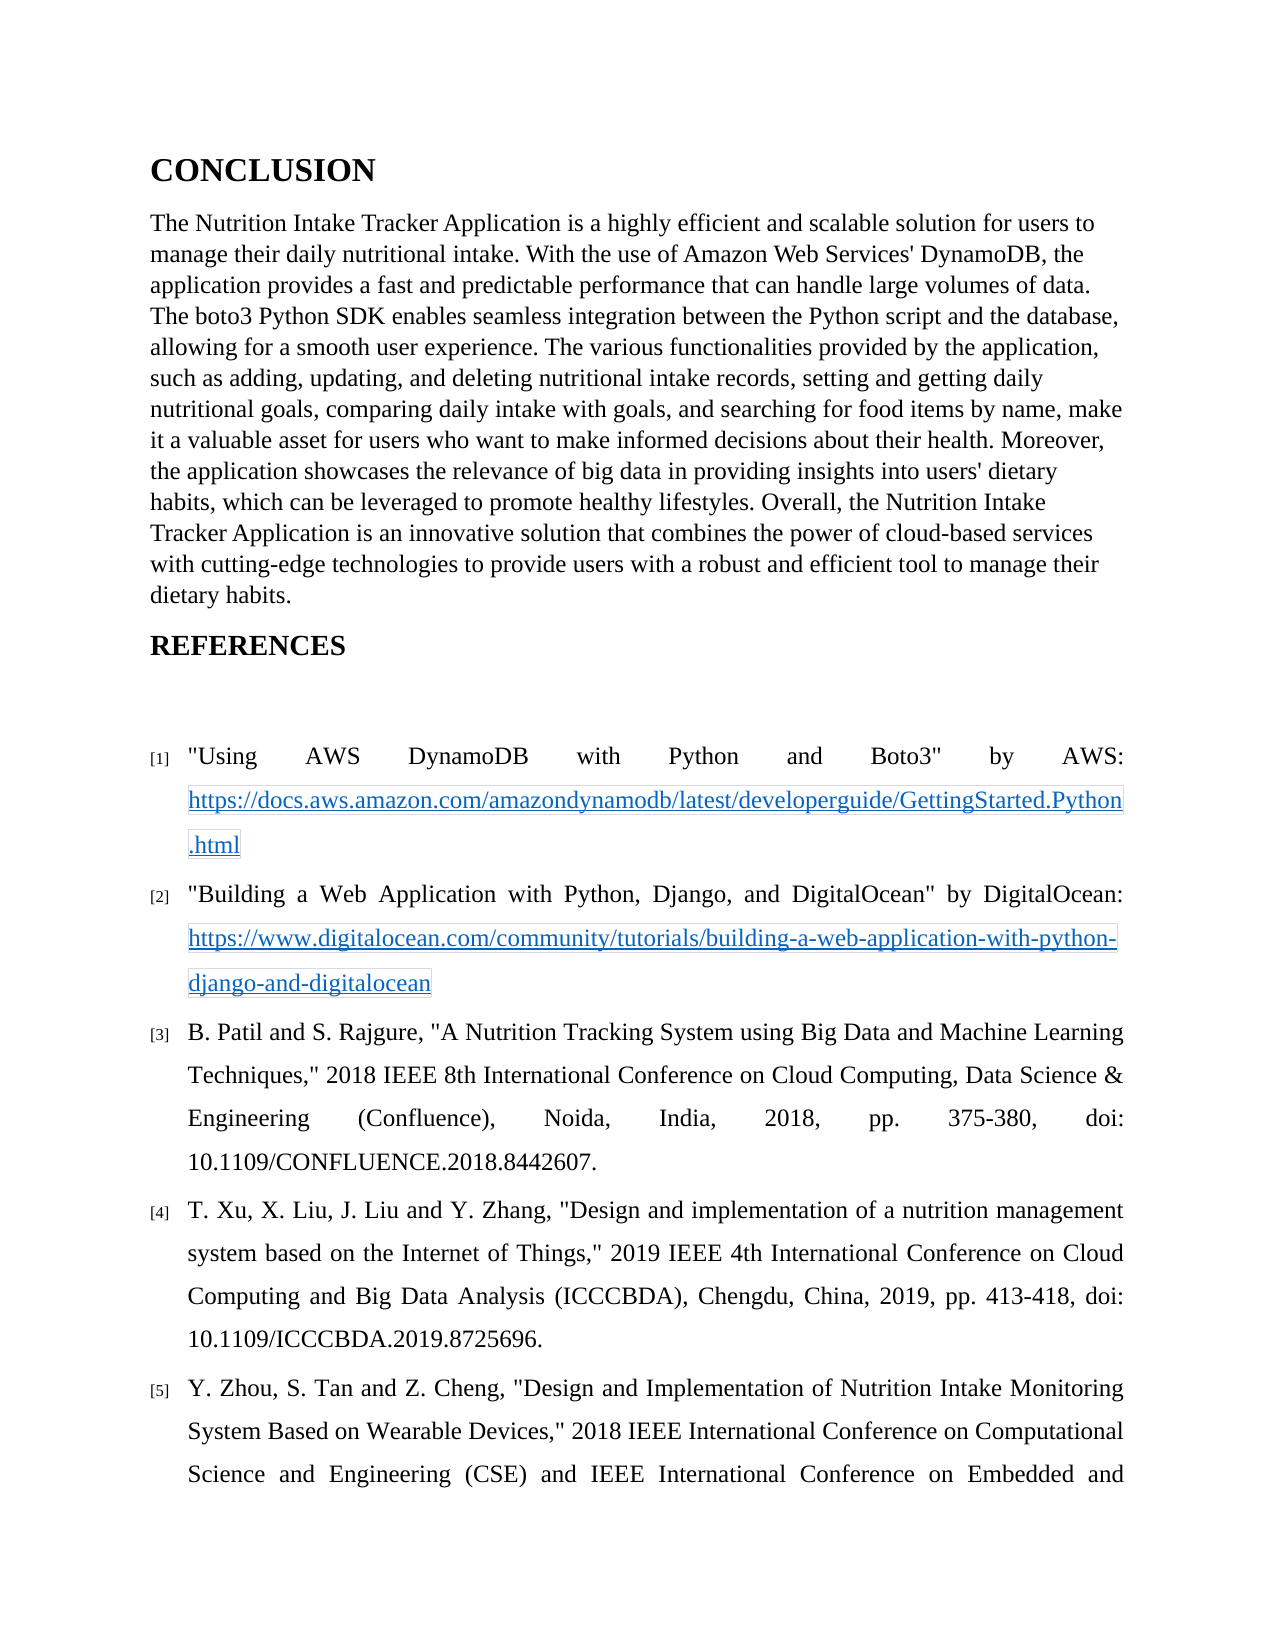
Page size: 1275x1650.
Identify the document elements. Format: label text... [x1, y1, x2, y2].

text "Building a Web Application with Python, Django, and DigitalOcean" by DigitalOcean: https://www.digitalocean.com/community/tutorials/building-a-web-application-with-python-django-and-digitalocean [150, 879, 1125, 997]
text The Nutrition Intake Tracker Application is a highly efficient and scalable solution for users to manage their daily nutritional intake. With the use of Amazon Web Services' DynamoDB, the application provides a fast and predictable performance that can handle large volumes of data. The boto3 Python SDK enables seamless integration between the Python script and the database, allowing for a smooth user experience. The various functionalities provided by the application, such as adding, updating, and deleting nutritional intake records, setting and getting daily nutritional goals, comparing daily intake with goals, and searching for food items by name, make it a valuable asset for users who want to make informed decisions about their health. Moreover, the application showcases the relevance of big data in providing insights into users' dietary habits, which can be leveraged to promote healthy lifestyles. Overall, the Nutrition Intake Tracker Application is an innovative solution that combines the power of cloud-based services with cutting-edge technologies to provide users with a robust and efficient tool to manage their dietary habits. [150, 208, 1125, 609]
text REFERENCES [150, 628, 1125, 662]
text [150, 1373, 1125, 1488]
text T. Xu, X. Liu, J. Liu and Y. Zhang, "Design and implementation of a nutrition management system based on the Internet of Things," 2019 IEEE 4th International Conference on Cloud Computing and Big Data Analysis (ICCCBDA), Chengdu, China, 2019, pp. 413-418, doi: 10.1109/ICCCBDA.2019.8725696. [150, 1195, 1125, 1353]
text "Using AWS DynamoDB with Python and Boto3" by AWS: https://docs.aws.amazon.com/amazondynamodb/latest/developerguide/GettingStarted.Python.html [150, 741, 1125, 859]
text B. Patil and S. Rajgure, "A Nutrition Tracking System using Big Data and Machine Learning Techniques," 2018 IEEE 8th International Conference on Cloud Computing, Data Science & Engineering (Confluence), Noida, India, 2018, pp. 375-380, doi: 10.1109/CONFLUENCE.2018.8442607. [150, 1017, 1125, 1175]
text CONCLUSION [150, 150, 1125, 188]
